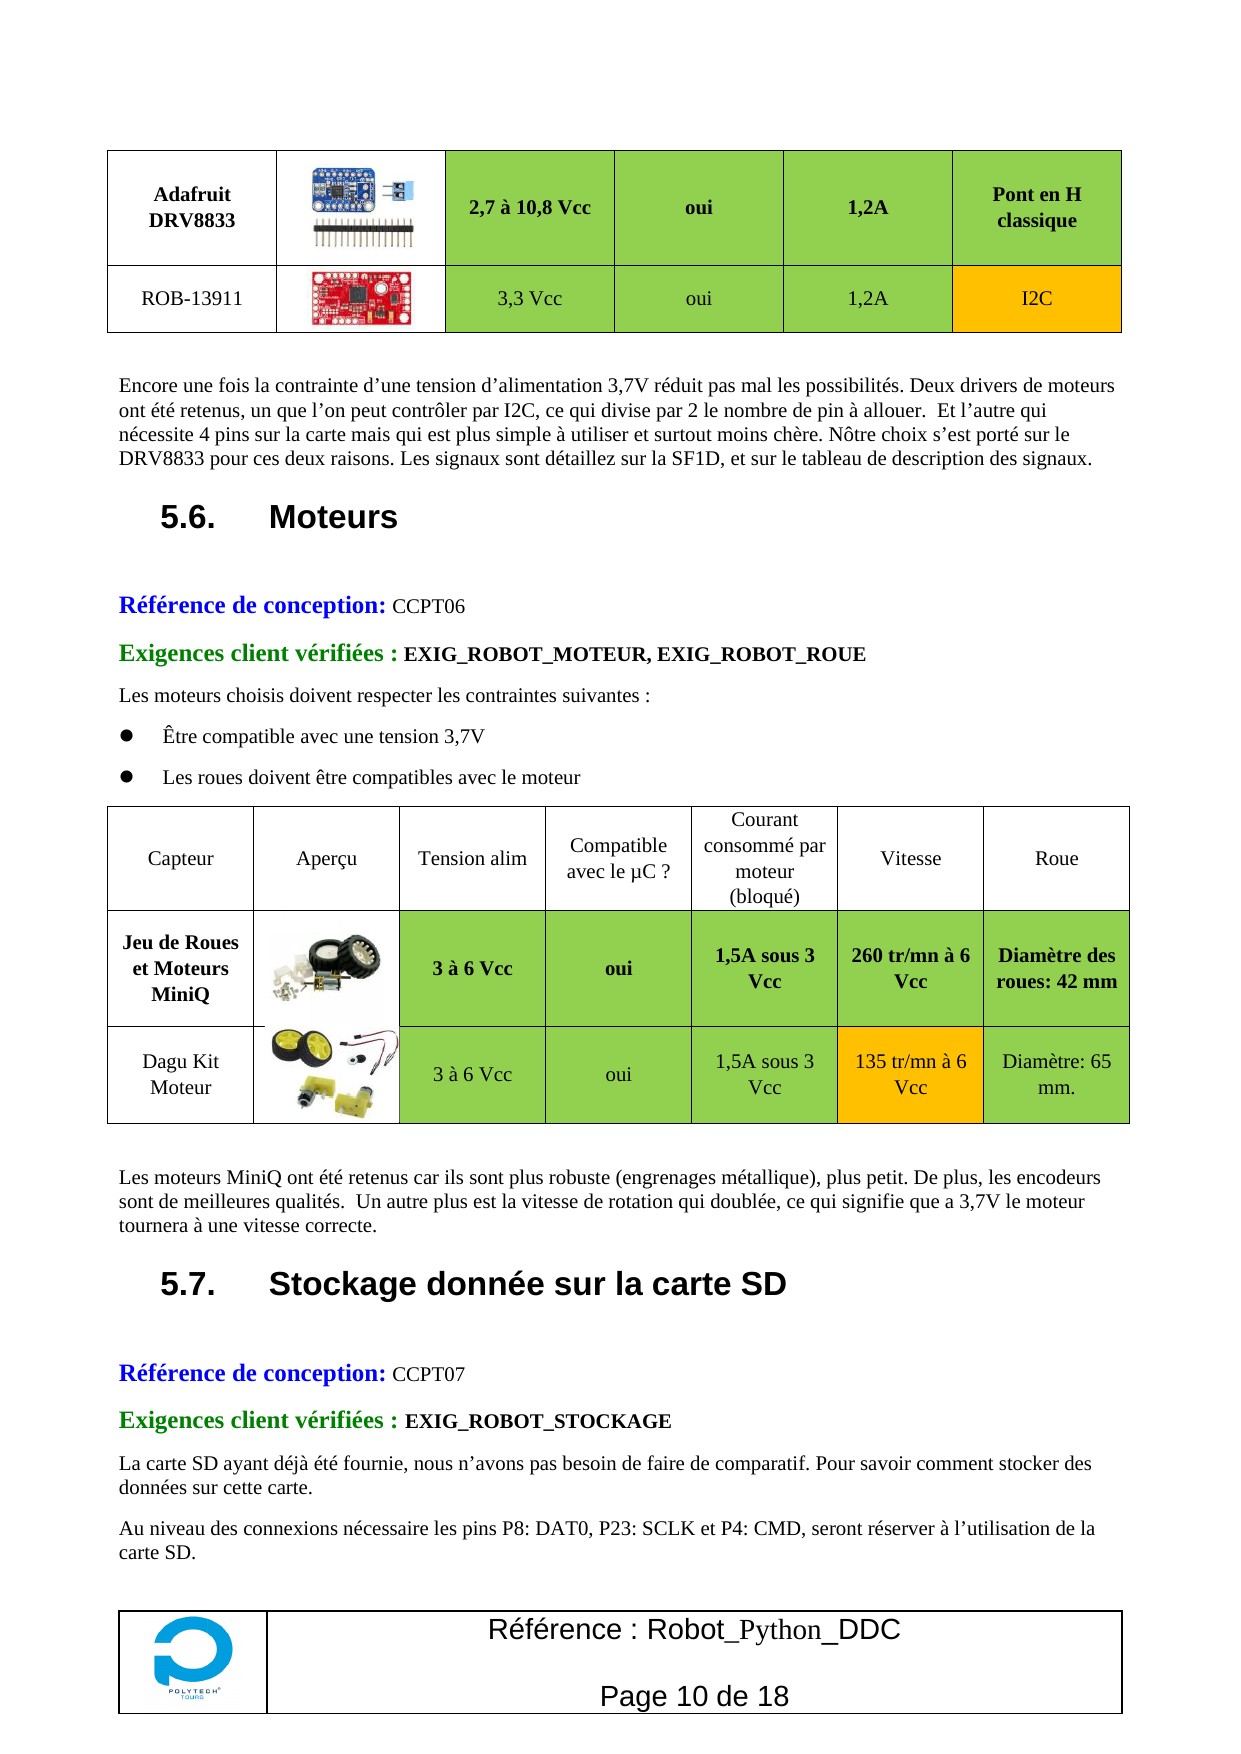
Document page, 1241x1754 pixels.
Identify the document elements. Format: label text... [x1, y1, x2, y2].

table_cell I2C [953, 266, 1121, 332]
picture [304, 151, 418, 264]
table_cell Dagu Kit Moteur [108, 1027, 253, 1123]
table_cell 3 à 6 Vcc [400, 1027, 545, 1123]
picture [306, 266, 416, 330]
table_cell oui [546, 1027, 691, 1123]
list Être compatible avec une tension 3,7V [119, 724, 1123, 748]
table_cell 3 à 6 Vcc [400, 911, 545, 1026]
table_cell Jeu de Roues et Moteurs MiniQ [108, 911, 253, 1026]
text Au niveau des connexions nécessaire les pins P8: DAT0, P23: SCLK et P4: CMD, seront réserver à l’utilisation de la carte SD. [119, 1516, 1123, 1564]
table_header Vitesse [838, 807, 983, 910]
table_cell [277, 151, 445, 265]
text La carte SD ayant déjà été fournie, nous n’avons pas besoin de faire de comparatif. Pour savoir comment stocker des données sur cette carte. [119, 1451, 1123, 1499]
table_cell 3,3 Vcc [446, 266, 614, 332]
table_header Compatible avec le µC ? [546, 807, 691, 910]
table_cell [277, 266, 445, 332]
picture [142, 1615, 244, 1713]
table_cell Pont en H classique [953, 151, 1121, 265]
table_cell 1,5A sous 3 Vcc [692, 911, 837, 1026]
table_header Capteur [108, 807, 253, 910]
table_cell 2,7 à 10,8 Vcc [446, 151, 614, 265]
table_cell 1,2A [784, 151, 952, 265]
table_header Roue [984, 807, 1129, 910]
text Les moteurs MiniQ ont été retenus car ils sont plus robuste (engrenages métallique), plus petit. De plus, les encodeurs sont de meilleures qualités. Un autre plus est la vitesse de rotation qui doublée, ce qui signifie que a 3,7V le moteur tournera à une vitesse correcte. [119, 1165, 1123, 1237]
table_cell Diamètre des roues: 42 mm [984, 911, 1129, 1026]
subtitle Stockage donnée sur la carte SD [160, 1264, 1123, 1303]
table_cell 135 tr/mn à 6 Vcc [838, 1027, 983, 1123]
text Référence de conception: CCPT07 [119, 1358, 1123, 1386]
list Les roues doivent être compatibles avec le moteur [119, 765, 1123, 789]
text Les moteurs choisis doivent respecter les contraintes suivantes : [119, 683, 1123, 707]
text Encore une fois la contrainte d’une tension d’alimentation 3,7V réduit pas mal les possibilités. Deux drivers de moteurs ont été retenus, un que l’on peut contrôler par I2C, ce qui divise par 2 le nombre de pin à allouer. Et l’autre qui nécessite 4 pins sur la carte mais qui est plus simple à utiliser et surtout moins chère. Nôtre choix s’est porté sur le DRV8833 pour ces deux raisons. Les signaux sont détaillez sur la SF1D, et sur le tableau de description des signaux. [119, 373, 1123, 470]
text Référence de conception: CCPT06 [119, 590, 1123, 619]
table_cell 1,5A sous 3 Vcc [692, 1027, 837, 1123]
picture [264, 1026, 400, 1122]
table_header Aperçu [254, 807, 399, 910]
table_cell [254, 1027, 399, 1123]
table_cell ROB-13911 [108, 266, 276, 332]
table_cell Adafruit DRV8833 [108, 151, 276, 265]
table_header Tension alim [400, 807, 545, 910]
table_cell Diamètre: 65 mm. [984, 1027, 1129, 1123]
table_cell 260 tr/mn à 6 Vcc [838, 911, 983, 1026]
subtitle Moteurs [160, 497, 1123, 535]
text Exigences client vérifiées : EXIG_ROBOT_MOTEUR, EXIG_ROBOT_ROUE [119, 638, 1123, 667]
text Exigences client vérifiées : EXIG_ROBOT_STOCKAGE [119, 1405, 1123, 1434]
table_cell 1,2A [784, 266, 952, 332]
table_cell oui [615, 266, 783, 332]
table_header Courant consommé par moteur (bloqué) [692, 807, 837, 910]
picture [270, 911, 383, 1024]
table_cell [254, 911, 399, 1026]
table_cell oui [546, 911, 691, 1026]
table_cell oui [615, 151, 783, 265]
